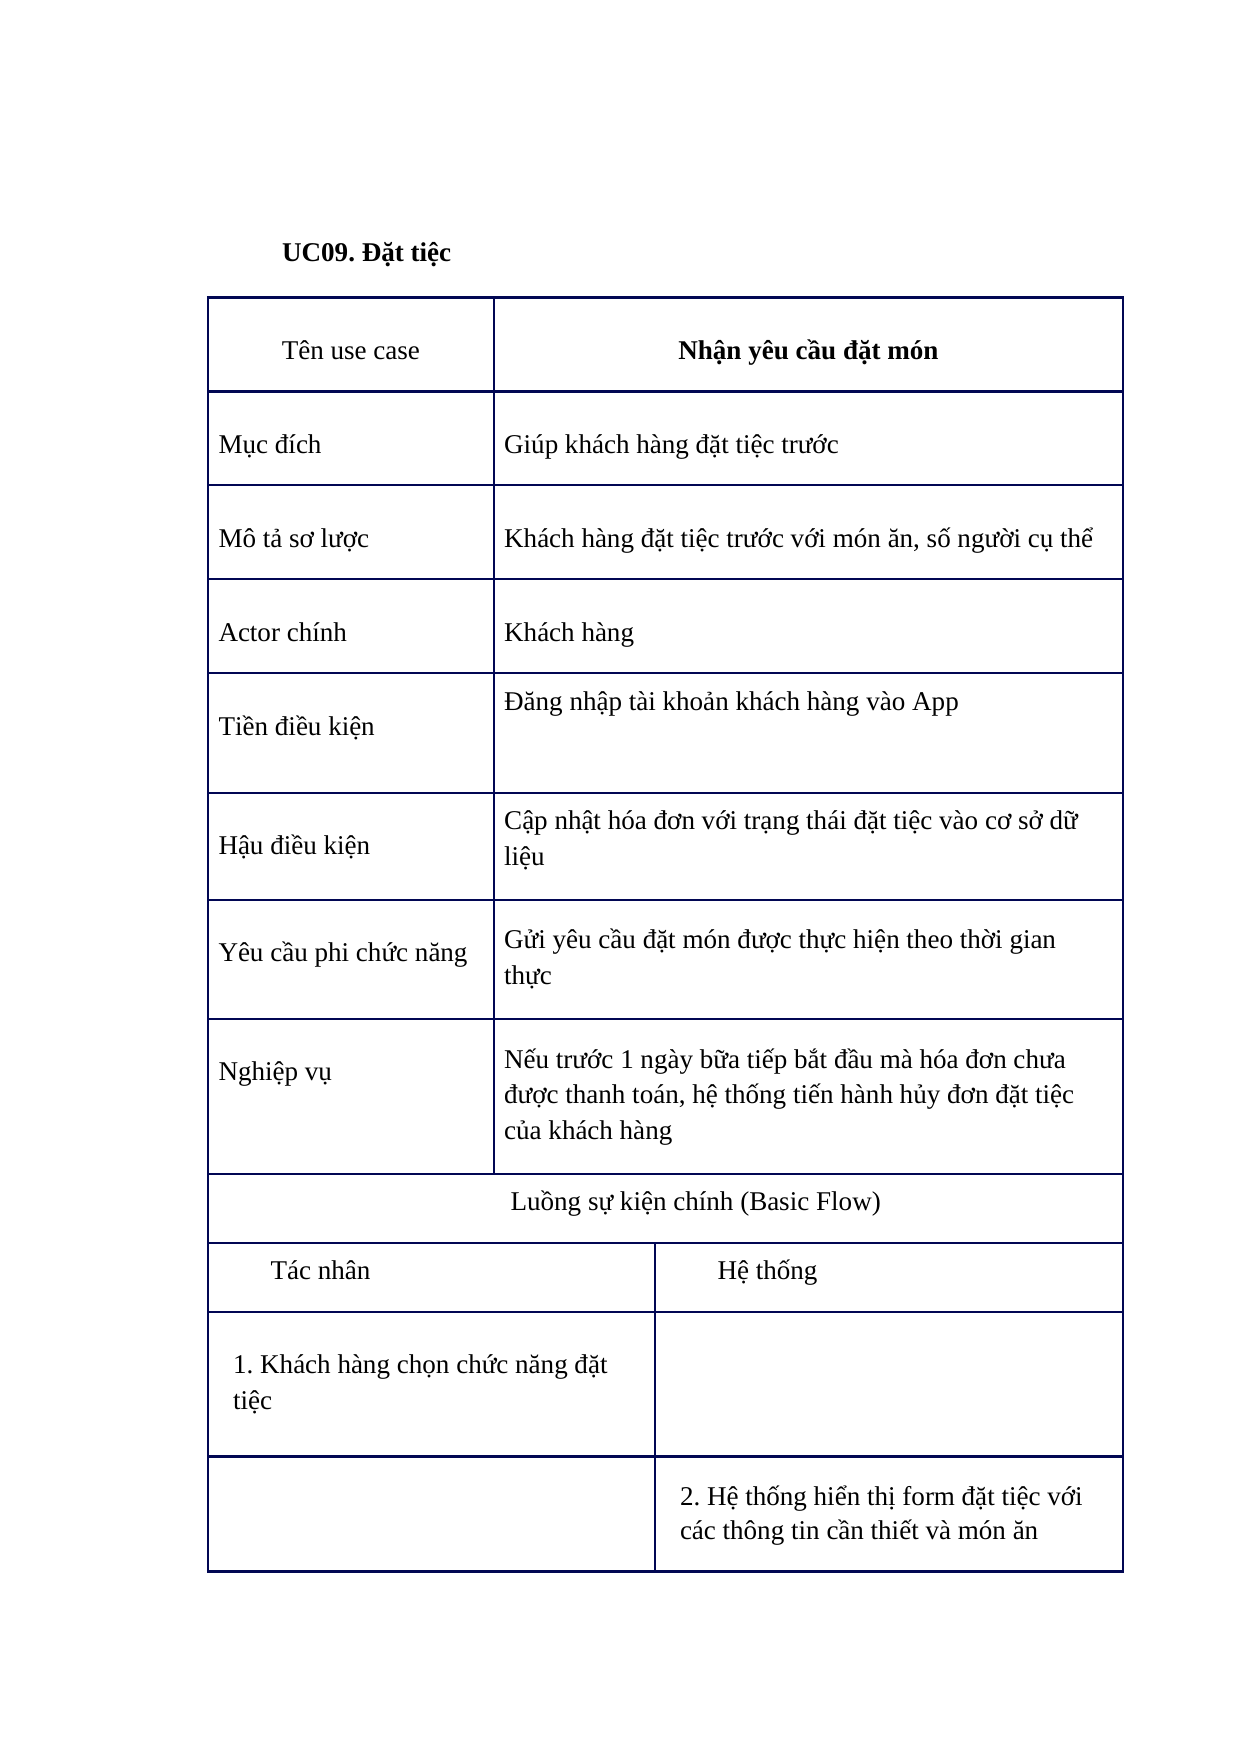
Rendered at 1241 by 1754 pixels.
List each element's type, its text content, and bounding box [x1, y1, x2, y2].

table_cell 2. Hệ thống hiển thị form đặt tiệc với các thông tin cần thiết và món ăn [656, 1458, 1122, 1570]
table_header Nhận yêu cầu đặt món [495, 299, 1122, 390]
table_header Tên use case [209, 299, 493, 390]
table_cell Nếu trước 1 ngày bữa tiếp bắt đầu mà hóa đơn chưa được thanh toán, hệ thống tiến hành hủy đơn đặt tiệc của khách hàng [495, 1020, 1122, 1173]
table_cell [656, 1313, 1122, 1455]
table_cell Mục đích [209, 393, 493, 484]
table_cell Tác nhân [209, 1244, 654, 1311]
table_cell Gửi yêu cầu đặt món được thực hiện theo thời gian thực [495, 901, 1122, 1018]
table_cell Khách hàng [495, 580, 1122, 672]
table_cell Tiền điều kiện [209, 674, 493, 792]
table_cell Mô tả sơ lược [209, 486, 493, 578]
table_cell Giúp khách hàng đặt tiệc trước [495, 393, 1122, 484]
table_cell [209, 1458, 654, 1570]
table_cell Đăng nhập tài khoản khách hàng vào App [495, 674, 1122, 792]
table_cell Khách hàng đặt tiệc trước với món ăn, số người cụ thể [495, 486, 1122, 578]
table_cell Yêu cầu phi chức năng [209, 901, 493, 1018]
table_cell Actor chính [209, 580, 493, 672]
table_cell Hệ thống [656, 1244, 1122, 1311]
table_cell Hậu điều kiện [209, 794, 493, 898]
table_cell Nghiệp vụ [209, 1020, 493, 1173]
subtitle UC09. Đặt tiệc [282, 236, 1122, 267]
table_cell 1. Khách hàng chọn chức năng đặt tiệc [209, 1313, 654, 1455]
table_cell Cập nhật hóa đơn với trạng thái đặt tiệc vào cơ sở dữ liệu [495, 794, 1122, 898]
table_cell Luồng sự kiện chính (Basic Flow) [209, 1175, 1122, 1242]
